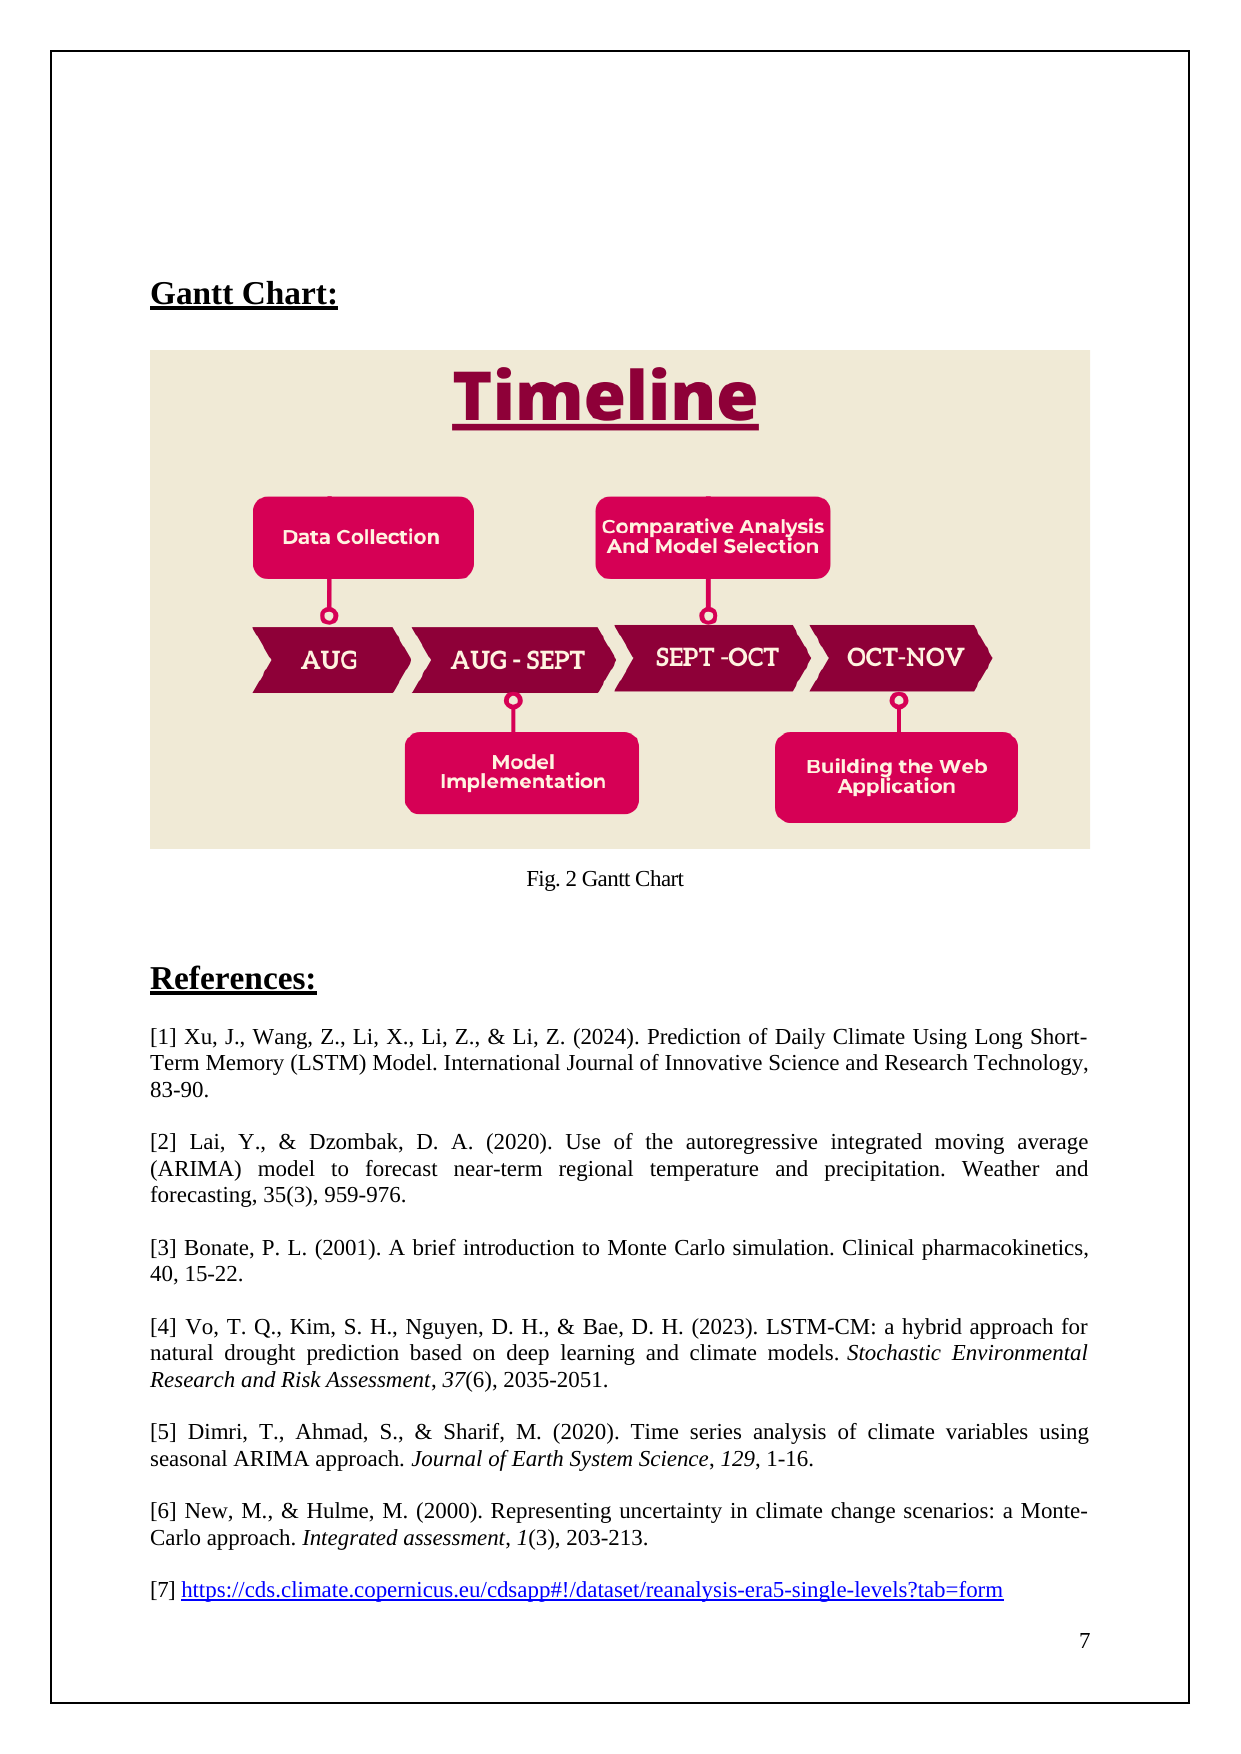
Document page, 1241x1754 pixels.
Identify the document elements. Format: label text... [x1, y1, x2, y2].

text [3] Bonate, P. L. (2001). A brief introduction to Monte Carlo simulation. Clinical pharmacokinetics, 40, 15-22. [150, 1234, 1090, 1287]
text [2] Lai, Y., & Dzombak, D. A. (2020). Use of the autoregressive integrated moving average (ARIMA) model to forecast near-term regional temperature and precipitation. Weather and forecasting, 35(3), 959-976. [150, 1128, 1090, 1207]
text [6] New, M., & Hulme, M. (2000). Representing uncertainty in climate change scenarios: a Monte-Carlo approach. Integrated assessment, 1(3), 203-213. [150, 1497, 1090, 1550]
picture [150, 350, 1091, 849]
text [7] [150, 1576, 1090, 1603]
text Fig. 2 Gantt Chart [150, 865, 1061, 892]
text References: [150, 958, 1090, 997]
text [5] Dimri, T., Ahmad, S., & Sharif, M. (2020). Time series analysis of climate variables using seasonal ARIMA approach. Journal of Earth System Science, 129, 1-16. [150, 1418, 1090, 1471]
text [4] Vo, T. Q., Kim, S. H., Nguyen, D. H., & Bae, D. H. (2023). LSTM-CM: a hybrid approach for natural drought prediction based on deep learning and climate models. Stochastic Environmental Research and Risk Assessment, 37(6), 2035-2051. [150, 1313, 1090, 1392]
text Gantt Chart: [150, 273, 1090, 312]
text [1] Xu, J., Wang, Z., Li, X., Li, Z., & Li, Z. (2024). Prediction of Daily Climate Using Long Short-Term Memory (LSTM) Model. International Journal of Innovative Science and Research Technology, 83-90. [150, 1023, 1090, 1102]
